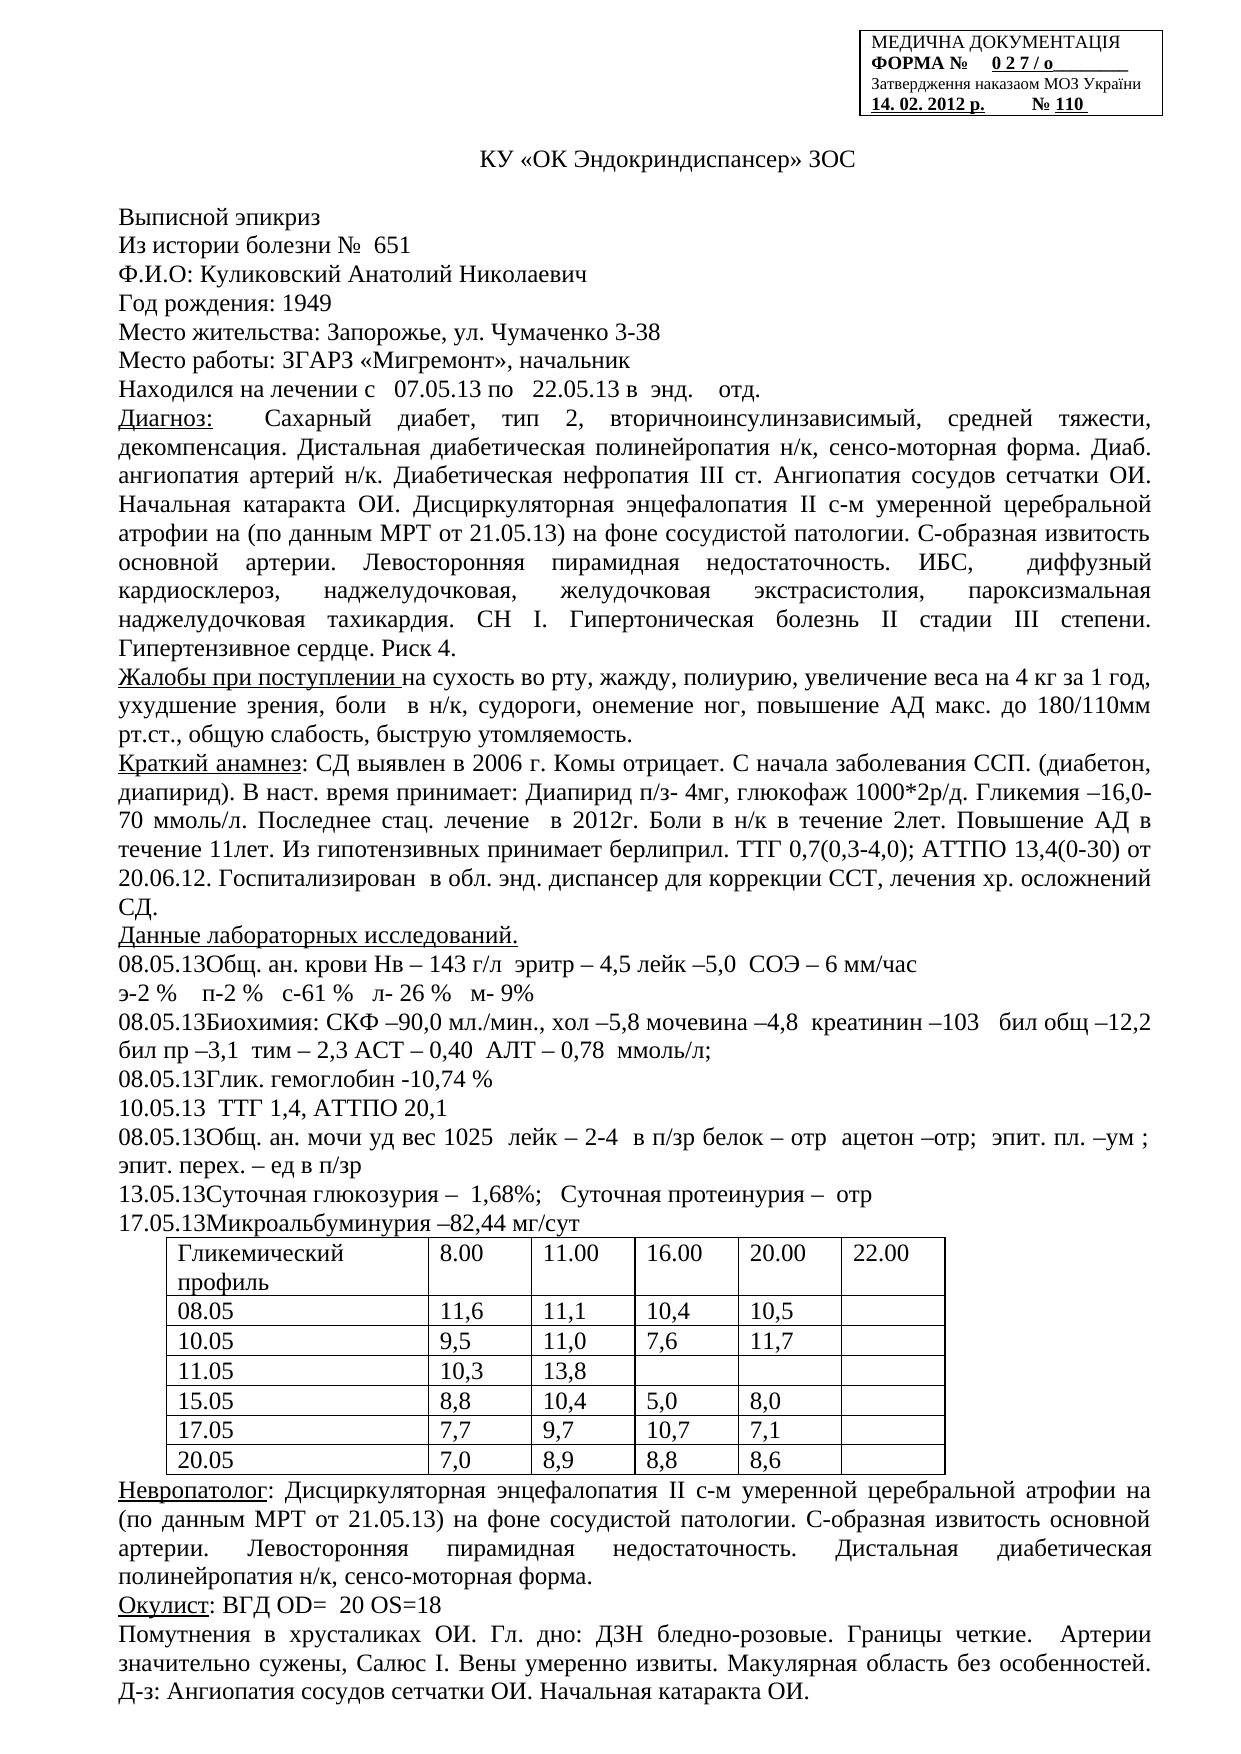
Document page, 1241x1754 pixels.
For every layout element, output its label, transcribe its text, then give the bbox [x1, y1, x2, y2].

text Данные лабораторных исследований. [118, 921, 1152, 949]
table_cell 20.05 [167, 1445, 428, 1474]
table_cell [739, 1356, 841, 1385]
table_cell 7,0 [429, 1445, 531, 1474]
table_header 22.00 [842, 1238, 944, 1295]
table_cell 8,0 [739, 1386, 841, 1414]
table_cell 11,7 [739, 1326, 841, 1355]
table_cell 11,0 [532, 1326, 634, 1355]
table_cell 7,7 [429, 1416, 531, 1444]
table_cell 8,8 [636, 1445, 738, 1474]
table_cell 8,8 [429, 1386, 531, 1414]
table_cell 8,9 [532, 1445, 634, 1474]
table_cell 13,8 [532, 1356, 634, 1385]
table_cell 5,0 [636, 1386, 738, 1414]
text Краткий анамнез: СД выявлен в 2006 г. Комы отрицает. С начала заболевания ССП. (диабетон, диапирид). В наст. время принимает: Диапирид п/з- 4мг, глюкофаж 1000*2р/д. Гликемия –16,0-70 ммоль/л. Последнее стац. лечение в 2012г. Боли в н/к в течение 2лет. Повышение АД в течение 11лет. Из гипотензивных принимает берлиприл. ТТГ 0,7(0,3-4,0); АТТПО 13,4(0-30) от 20.06.12. Госпитализирован в обл. энд. диспансер для коррекции ССТ, лечения хр. осложнений СД. [118, 748, 1152, 921]
table_cell [842, 1445, 944, 1474]
text 10.05.13 ТТГ 1,4, АТТПО 20,1 [118, 1093, 1152, 1122]
table_cell 11,1 [532, 1296, 634, 1325]
table_header 16.00 [636, 1238, 738, 1295]
table_header 11.00 [532, 1238, 634, 1295]
table_cell 10,4 [532, 1386, 634, 1414]
text э-2 % п-2 % с-61 % л- 26 % м- 9% [118, 978, 1152, 1007]
table_header Гликемический профиль [167, 1238, 428, 1295]
table_cell 7,1 [739, 1416, 841, 1444]
subtitle 17.05.13Микроальбуминурия –82,44 мг/сут [118, 1208, 1152, 1237]
text Помутнения в хрусталиках ОИ. Гл. дно: ДЗН бледно-розовые. Границы четкие. Артерии значительно сужены, Салюс I. Вены умеренно извиты. Макулярная область без особенностей. Д-з: Ангиопатия сосудов сетчатки ОИ. Начальная катаракта ОИ. [118, 1619, 1152, 1705]
table_cell 7,6 [636, 1326, 738, 1355]
text Место работы: ЗГАРЗ «Мигремонт», начальник [118, 346, 1152, 374]
table_cell 9,7 [532, 1416, 634, 1444]
subtitle Ф.И.О: Куликовский Анатолий Николаевич [118, 259, 1152, 288]
text 08.05.13Общ. ан. крови Нв – 143 г/л эритр – 4,5 лейк –5,0 СОЭ – 6 мм/час [118, 949, 1152, 978]
table_cell 10,5 [739, 1296, 841, 1325]
subtitle Из истории болезни № 651 [118, 231, 1152, 259]
table_cell 8,6 [739, 1445, 841, 1474]
text 13.05.13Суточная глюкозурия – 1,68%; Суточная протеинурия – отр [118, 1179, 1152, 1208]
table_cell 17.05 [167, 1416, 428, 1444]
table_cell 9,5 [429, 1326, 531, 1355]
text Место жительства: Запорожье, ул. Чумаченко 3-38 [118, 317, 1152, 346]
text Диагноз: Сахарный диабет, тип 2, вторичноинсулинзависимый, средней тяжести, декомпенсация. Дистальная диабетическая полинейропатия н/к, сенсо-моторная форма. Диаб. ангиопатия артерий н/к. Диабетическая нефропатия III ст. Ангиопатия сосудов сетчатки ОИ. Начальная катаракта ОИ. Дисциркуляторная энцефалопатия II с-м умеренной церебральной атрофии на (по данным МРТ от 21.05.13) на фоне сосудистой патологии. С-образная извитость основной артерии. Левосторонняя пирамидная недостаточность. ИБС, диффузный кардиосклероз, наджелудочковая, желудочковая экстрасистолия, пароксизмальная наджелудочковая тахикардия. СН I. Гипертоническая болезнь II стадии III степени. Гипертензивное сердце. Риск 4. [118, 403, 1152, 662]
text Год рождения: 1949 [118, 288, 1152, 317]
text Окулист: ВГД OD= 20 OS=18 [118, 1590, 1152, 1619]
text Жалобы при поступлении на сухость во рту, жажду, полиурию, увеличение веса на 4 кг за 1 год, ухудшение зрения, боли в н/к, судороги, онемение ног, повышение АД макс. до 180/110мм рт.ст., общую слабость, быструю утомляемость. [118, 662, 1152, 748]
table_cell 10,7 [636, 1416, 738, 1444]
text 08.05.13Глик. гемоглобин -10,74 % [118, 1064, 1152, 1093]
subtitle 08.05.13Общ. ан. мочи уд вес 1025 лейк – 2-4 в п/зр белок – отр ацетон –отр; эпит. пл. –ум ; эпит. перех. – ед в п/зр [118, 1122, 1152, 1179]
subtitle Выписной эпикриз [118, 202, 1158, 231]
table_cell 11,6 [429, 1296, 531, 1325]
table_cell 11.05 [167, 1356, 428, 1385]
table_cell [842, 1386, 944, 1414]
text Невропатолог: Дисциркуляторная энцефалопатия II с-м умеренной церебральной атрофии на (по данным МРТ от 21.05.13) на фоне сосудистой патологии. С-образная извитость основной артерии. Левосторонняя пирамидная недостаточность. Дистальная диабетическая полинейропатия н/к, сенсо-моторная форма. [118, 1475, 1152, 1590]
table_cell [842, 1416, 944, 1444]
table_cell [842, 1356, 944, 1385]
table_cell [842, 1296, 944, 1325]
table_cell 15.05 [167, 1386, 428, 1414]
table_header 20.00 [739, 1238, 841, 1295]
table_cell 10.05 [167, 1326, 428, 1355]
text Находился на лечении с 07.05.13 по 22.05.13 в энд. отд. [118, 374, 1152, 403]
table_cell [842, 1326, 944, 1355]
table_cell 10,4 [636, 1296, 738, 1325]
table_cell [636, 1356, 738, 1385]
text 08.05.13Биохимия: СКФ –90,0 мл./мин., хол –5,8 мочевина –4,8 креатинин –103 бил общ –12,2 бил пр –3,1 тим – 2,3 АСТ – 0,40 АЛТ – 0,78 ммоль/л; [118, 1007, 1152, 1064]
subtitle КУ «ОК Эндокриндиспансер» ЗОС [177, 144, 1158, 173]
table_cell 08.05 [167, 1296, 428, 1325]
table_header 8.00 [429, 1238, 531, 1295]
table_cell 10,3 [429, 1356, 531, 1385]
